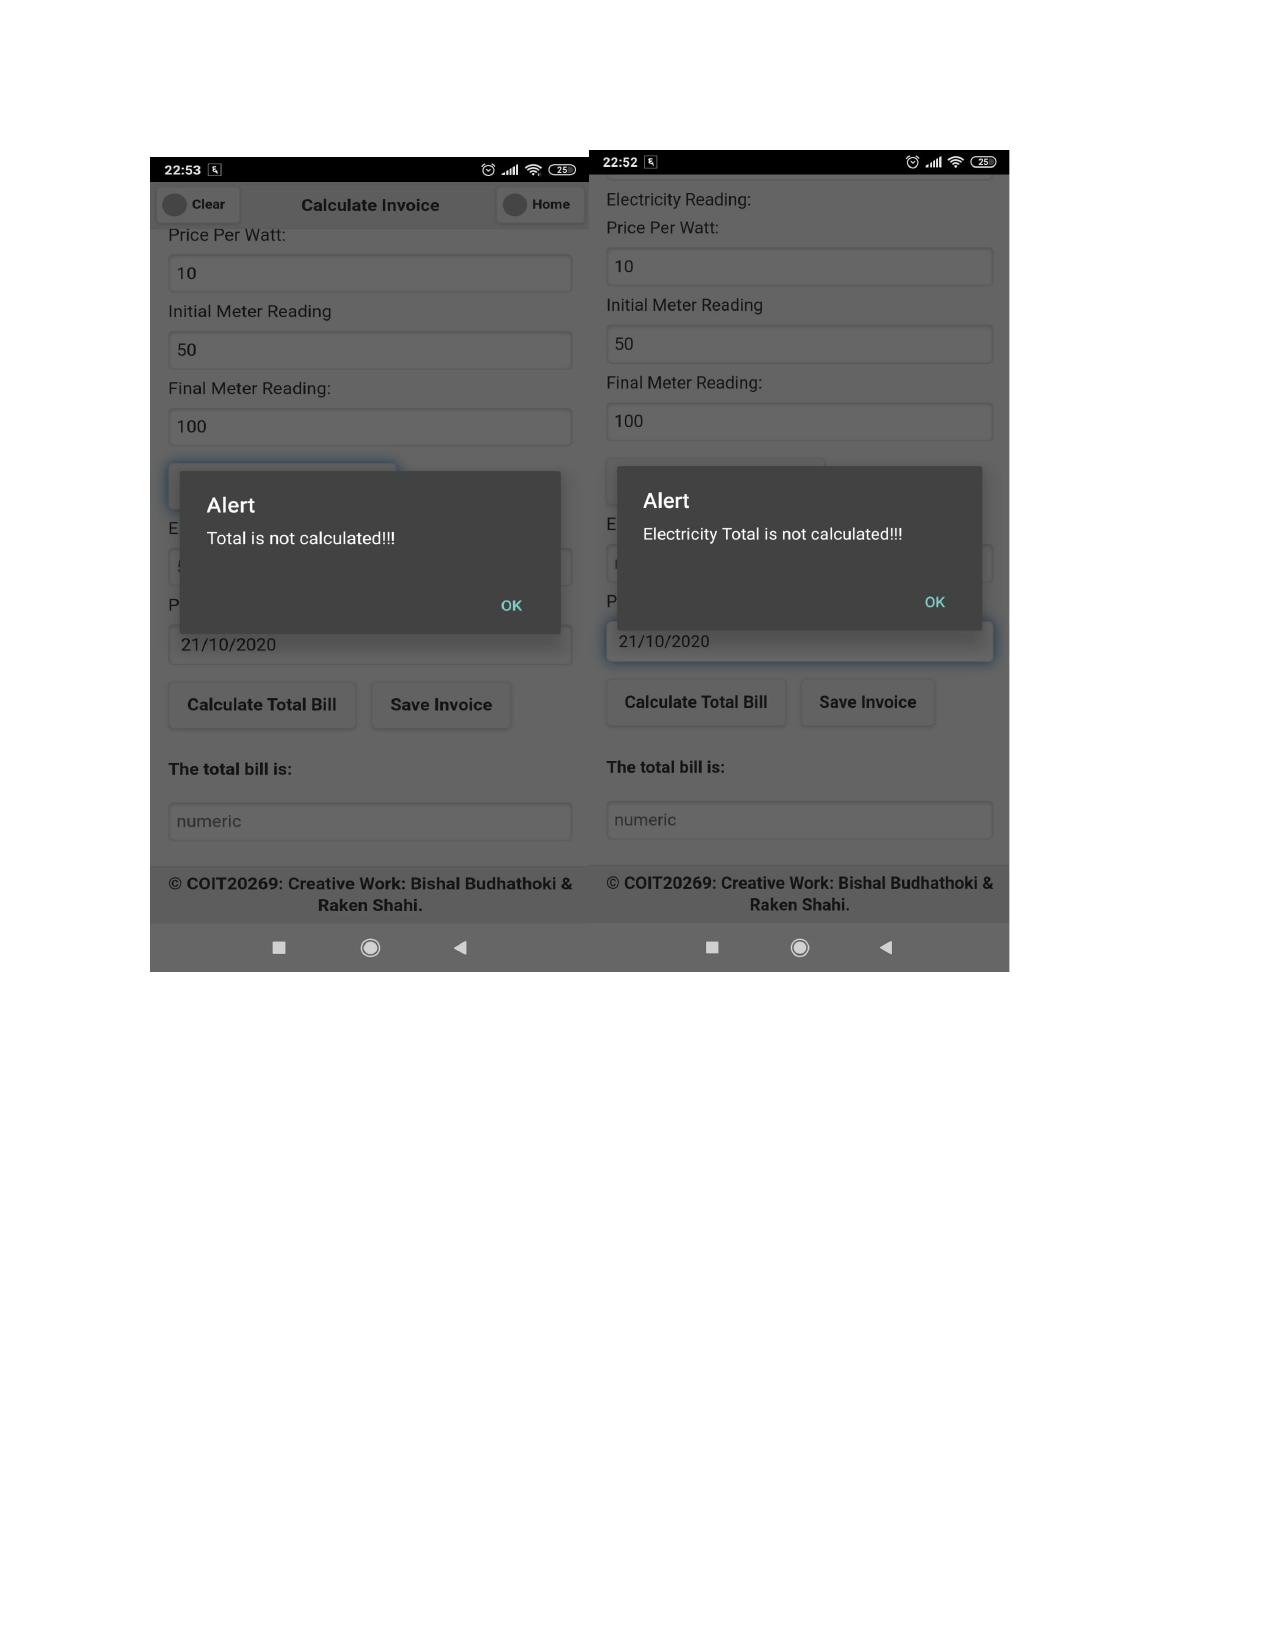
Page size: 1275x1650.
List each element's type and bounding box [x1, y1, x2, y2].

picture [150, 150, 1010, 972]
